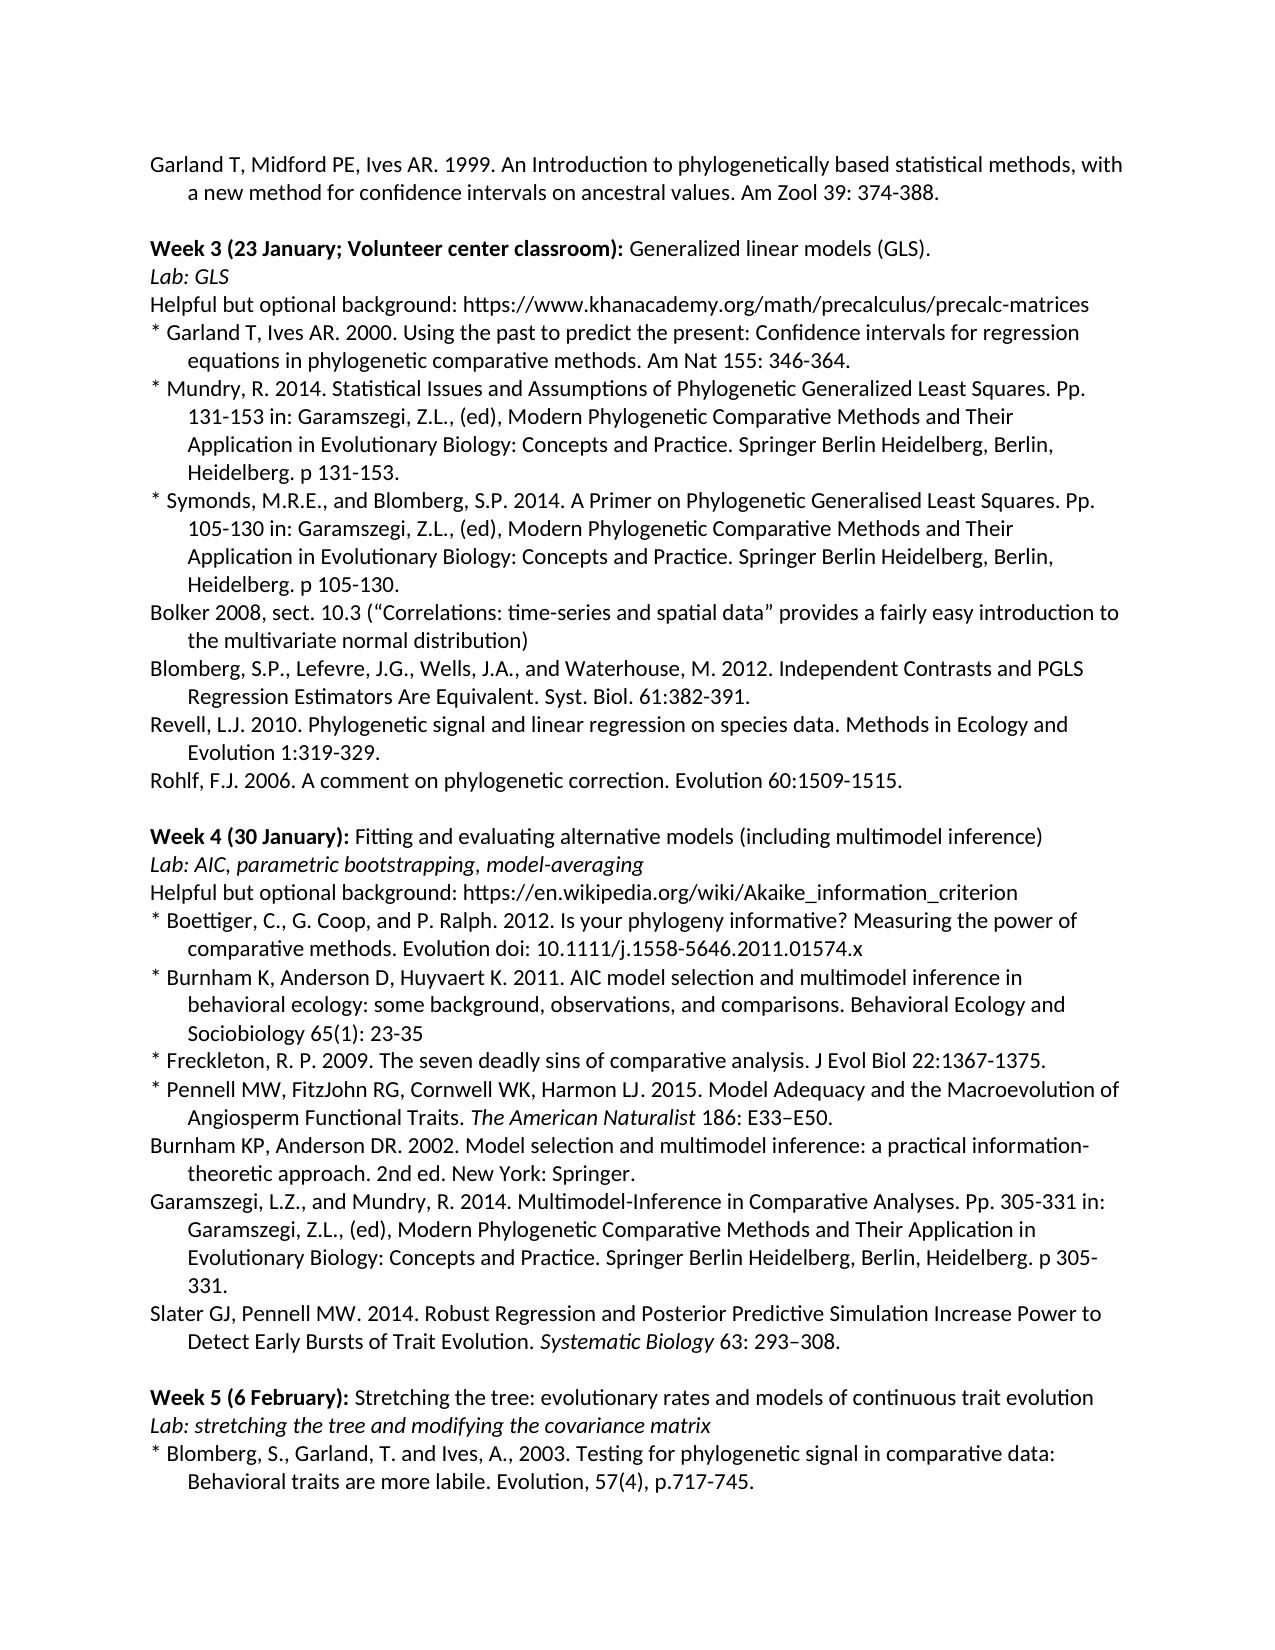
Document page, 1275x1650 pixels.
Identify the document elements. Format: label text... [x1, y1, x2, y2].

text Week 4 (30 January): Fitting and evaluating alternative models (including multimodel inference) Lab: AIC, parametric bootstrapping, model-averaging [150, 822, 1125, 878]
text * Symonds, M.R.E., and Blomberg, S.P. 2014. A Primer on Phylogenetic Generalised Least Squares. Pp. 105-130 in: Garamszegi, Z.L., (ed), Modern Phylogenetic Comparative Methods and Their Application in Evolutionary Biology: Concepts and Practice. Springer Berlin Heidelberg, Berlin, Heidelberg. p 105-130. [150, 486, 1125, 598]
text * Burnham K, Anderson D, Huyvaert K. 2011. AIC model selection and multimodel inference in behavioral ecology: some background, observations, and comparisons. Behavioral Ecology and Sociobiology 65(1): 23-35 [150, 963, 1125, 1047]
text Rohlf, F.J. 2006. A comment on phylogenetic correction. Evolution 60:1509-1515. [150, 766, 1125, 794]
text Helpful but optional background: https://www.khanacademy.org/math/precalculus/precalc-matrices [150, 290, 1125, 318]
text Bolker 2008, sect. 10.3 (“Correlations: time-series and spatial data” provides a fairly easy introduction to the multivariate normal distribution) [150, 598, 1125, 654]
text Garland T, Midford PE, Ives AR. 1999. An Introduction to phylogenetically based statistical methods, with a new method for confidence intervals on ancestral values. Am Zool 39: 374-388. [150, 150, 1125, 206]
text Garamszegi, L.Z., and Mundry, R. 2014. Multimodel-Inference in Comparative Analyses. Pp. 305-331 in: Garamszegi, Z.L., (ed), Modern Phylogenetic Comparative Methods and Their Application in Evolutionary Biology: Concepts and Practice. Springer Berlin Heidelberg, Berlin, Heidelberg. p 305-331. [150, 1187, 1125, 1299]
text Week 3 (23 January; Volunteer center classroom): Generalized linear models (GLS). [150, 234, 1125, 262]
text Revell, L.J. 2010. Phylogenetic signal and linear regression on species data. Methods in Ecology and Evolution 1:319-329. [150, 710, 1125, 766]
text * Pennell MW, FitzJohn RG, Cornwell WK, Harmon LJ. 2015. Model Adequacy and the Macroevolution of Angiosperm Functional Traits. The American Naturalist 186: E33–E50. [150, 1075, 1125, 1131]
text Blomberg, S.P., Lefevre, J.G., Wells, J.A., and Waterhouse, M. 2012. Independent Contrasts and PGLS Regression Estimators Are Equivalent. Syst. Biol. 61:382-391. [150, 654, 1125, 710]
text Week 5 (6 February): Stretching the tree: evolutionary rates and models of continuous trait evolution Lab: stretching the tree and modifying the covariance matrix [150, 1383, 1125, 1439]
text * Boettiger, C., G. Coop, and P. Ralph. 2012. Is your phylogeny informative? Measuring the power of comparative methods. Evolution doi: 10.1111/j.1558-5646.2011.01574.x [150, 907, 1125, 963]
text Lab: GLS [150, 262, 1125, 290]
text Burnham KP, Anderson DR. 2002. Model selection and multimodel inference: a practical information-theoretic approach. 2nd ed. New York: Springer. [150, 1131, 1125, 1187]
text * Garland T, Ives AR. 2000. Using the past to predict the present: Confidence intervals for regression equations in phylogenetic comparative methods. Am Nat 155: 346-364. [150, 318, 1125, 374]
text Helpful but optional background: https://en.wikipedia.org/wiki/Akaike_information_criterion [150, 878, 1125, 907]
text * Mundry, R. 2014. Statistical Issues and Assumptions of Phylogenetic Generalized Least Squares. Pp. 131-153 in: Garamszegi, Z.L., (ed), Modern Phylogenetic Comparative Methods and Their Application in Evolutionary Biology: Concepts and Practice. Springer Berlin Heidelberg, Berlin, Heidelberg. p 131-153. [150, 374, 1125, 486]
text * Freckleton, R. P. 2009. The seven deadly sins of comparative analysis. J Evol Biol 22:1367-1375. [150, 1047, 1125, 1075]
text Slater GJ, Pennell MW. 2014. Robust Regression and Posterior Predictive Simulation Increase Power to Detect Early Bursts of Trait Evolution. Systematic Biology 63: 293–308. [150, 1299, 1125, 1355]
text * Blomberg, S., Garland, T. and Ives, A., 2003. Testing for phylogenetic signal in comparative data: Behavioral traits are more labile. Evolution, 57(4), p.717-745. [150, 1439, 1125, 1495]
